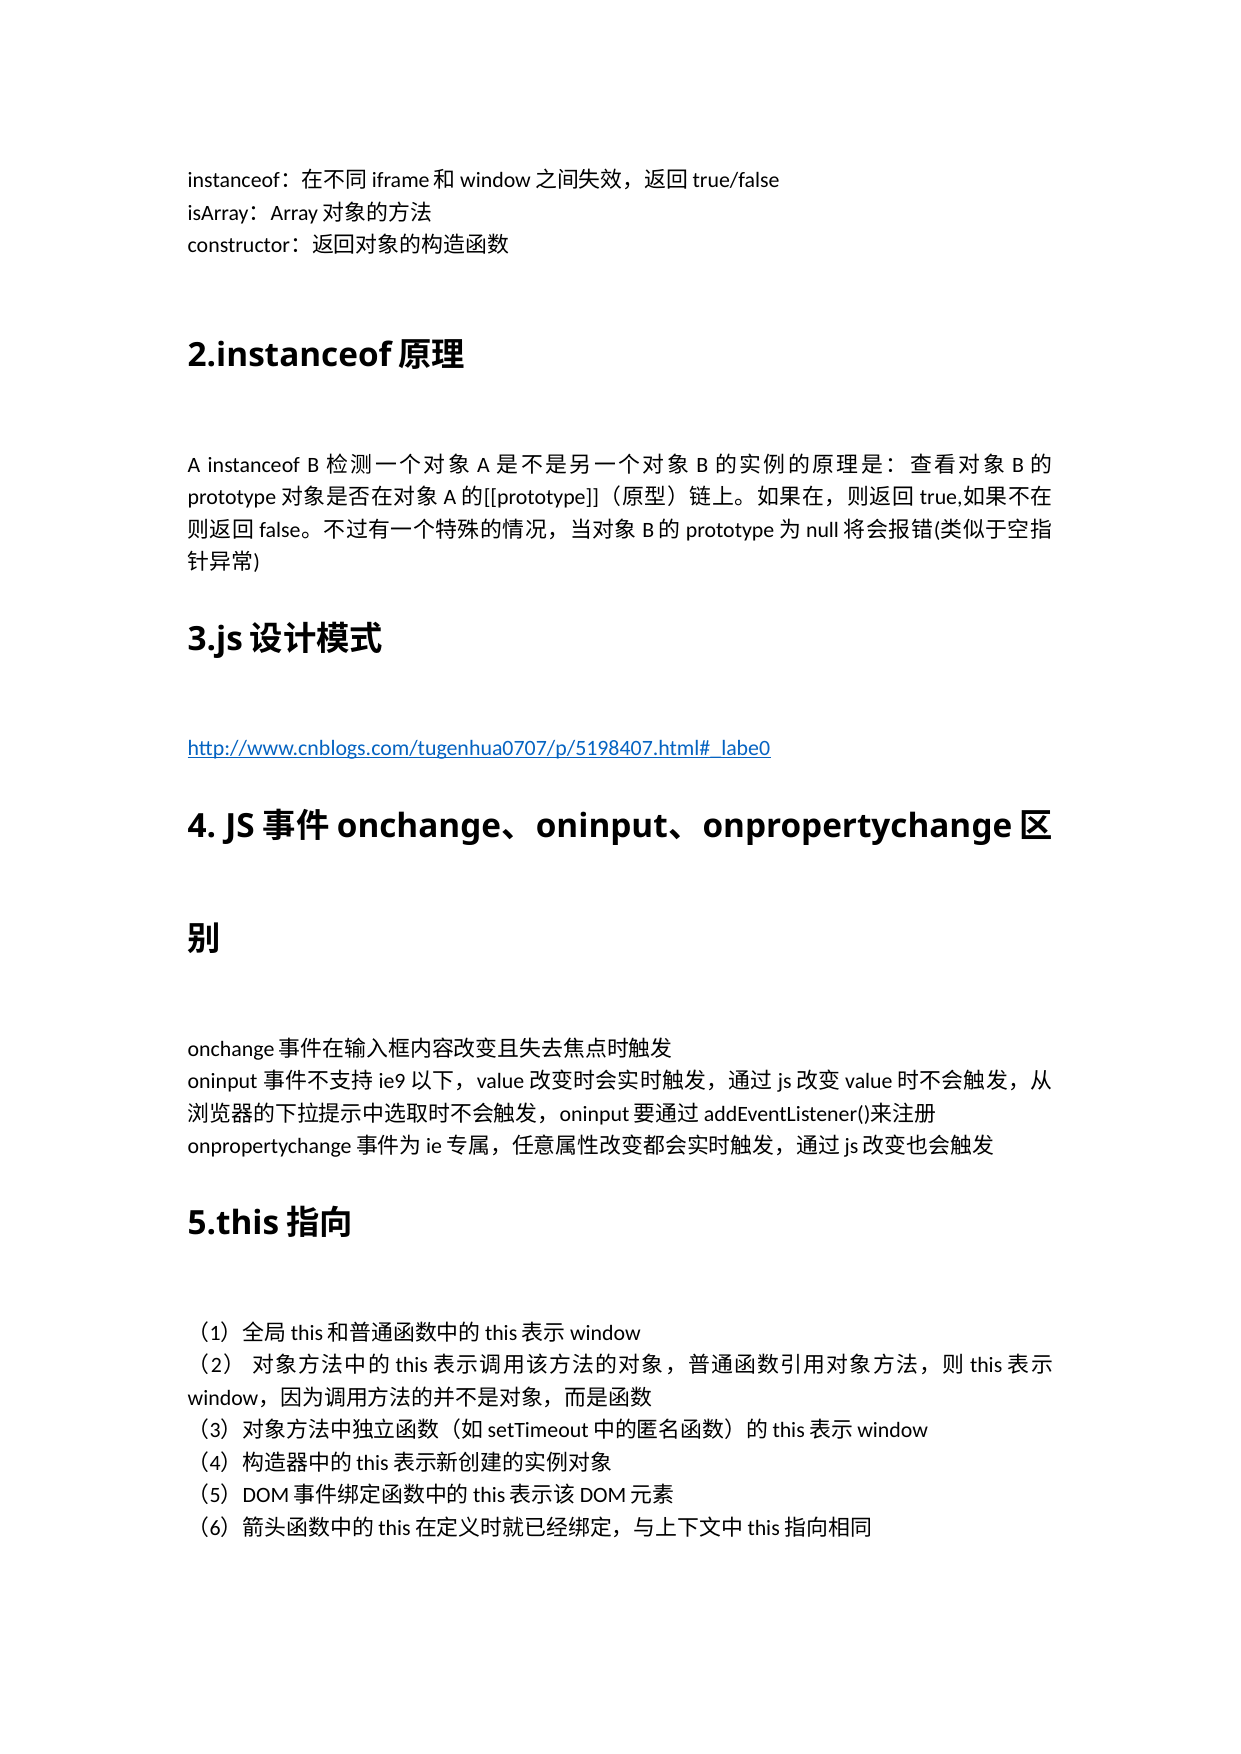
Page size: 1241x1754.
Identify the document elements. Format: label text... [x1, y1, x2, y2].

text constructor：返回对象的构造函数 [187, 227, 1053, 259]
text 3.js设计模式 [187, 603, 1053, 668]
text 4. JS事件onchange、oninput、onpropertychange区别 [187, 791, 1053, 968]
text oninput 事件不支持ie9以下，value改变时会实时触发，通过js改变value时不会触发，从浏览器的下拉提示中选取时不会触发，oninput要通过addEventListener()来注册 [187, 1063, 1053, 1128]
text （6）箭头函数中的this在定义时就已经绑定，与上下文中this指向相同 [187, 1509, 1053, 1542]
text http://www.cnblogs.com/tugenhua0707/p/5198407.html#_labe0 [187, 731, 1053, 763]
text onpropertychange事件为ie专属，任意属性改变都会实时触发，通过js改变也会触发 [187, 1128, 1053, 1160]
text isArray：Array对象的方法 [187, 194, 1053, 227]
text onchange事件在输入框内容改变且失去焦点时触发 [187, 1030, 1053, 1063]
text 2.instanceof原理 [187, 319, 1053, 384]
text （5）DOM事件绑定函数中的this表示该DOM元素 [187, 1477, 1053, 1509]
text A instanceof B检测一个对象A是不是另一个对象B的实例的原理是：查看对象B的prototype对象是否在对象A的[[prototype]]（原型）链上。如果在，则返回true,如果不在则返回false。不过有一个特殊的情况，当对象B的prototype为null将会报错(类似于空指针异常) [187, 446, 1053, 576]
text （4）构造器中的this表示新创建的实例对象 [187, 1444, 1053, 1477]
text （3）对象方法中独立函数（如setTimeout中的匿名函数）的this表示window [187, 1412, 1053, 1444]
text instanceof：在不同iframe和window之间失效，返回true/false [187, 162, 1053, 194]
text 5.this指向 [187, 1187, 1053, 1252]
text （1）全局this和普通函数中的this表示window [187, 1314, 1053, 1347]
text （2） 对象方法中的this表示调用该方法的对象，普通函数引用对象方法，则this表示window，因为调用方法的并不是对象，而是函数 [187, 1347, 1053, 1412]
